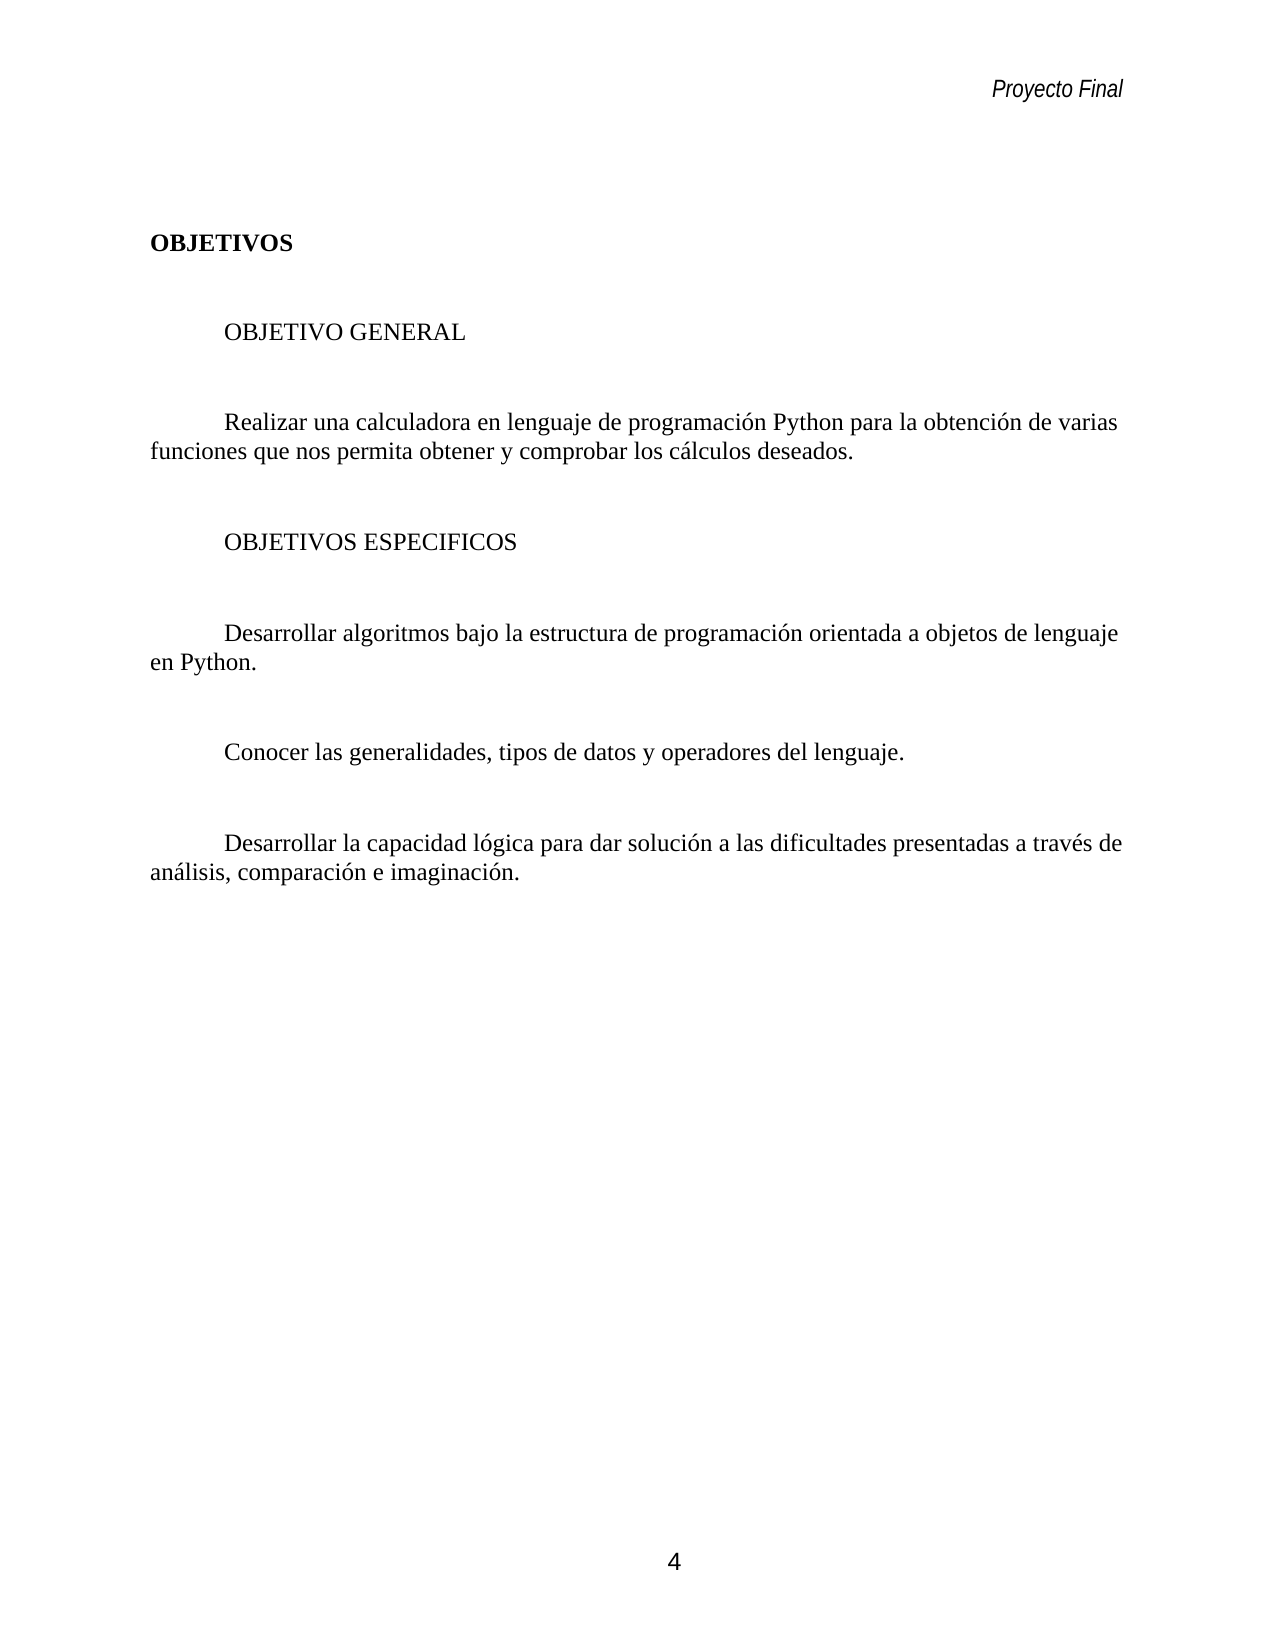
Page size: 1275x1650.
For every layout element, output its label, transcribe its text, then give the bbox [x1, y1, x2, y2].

text Desarrollar la capacidad lógica para dar solución a las dificultades presentadas a través de análisis, comparación e imaginación. [150, 828, 1125, 886]
text OBJETIVO GENERAL [150, 317, 1125, 345]
text OBJETIVOS ESPECIFICOS [150, 527, 1125, 556]
text Desarrollar algoritmos bajo la estructura de programación orientada a objetos de lenguaje en Python. [150, 618, 1125, 675]
text Realizar una calculadora en lenguaje de programación Python para la obtención de varias funciones que nos permita obtener y comprobar los cálculos deseados. [150, 407, 1125, 465]
subtitle OBJETIVOs [150, 228, 1125, 257]
text Conocer las generalidades, tipos de datos y operadores del lenguaje. [150, 737, 1125, 766]
